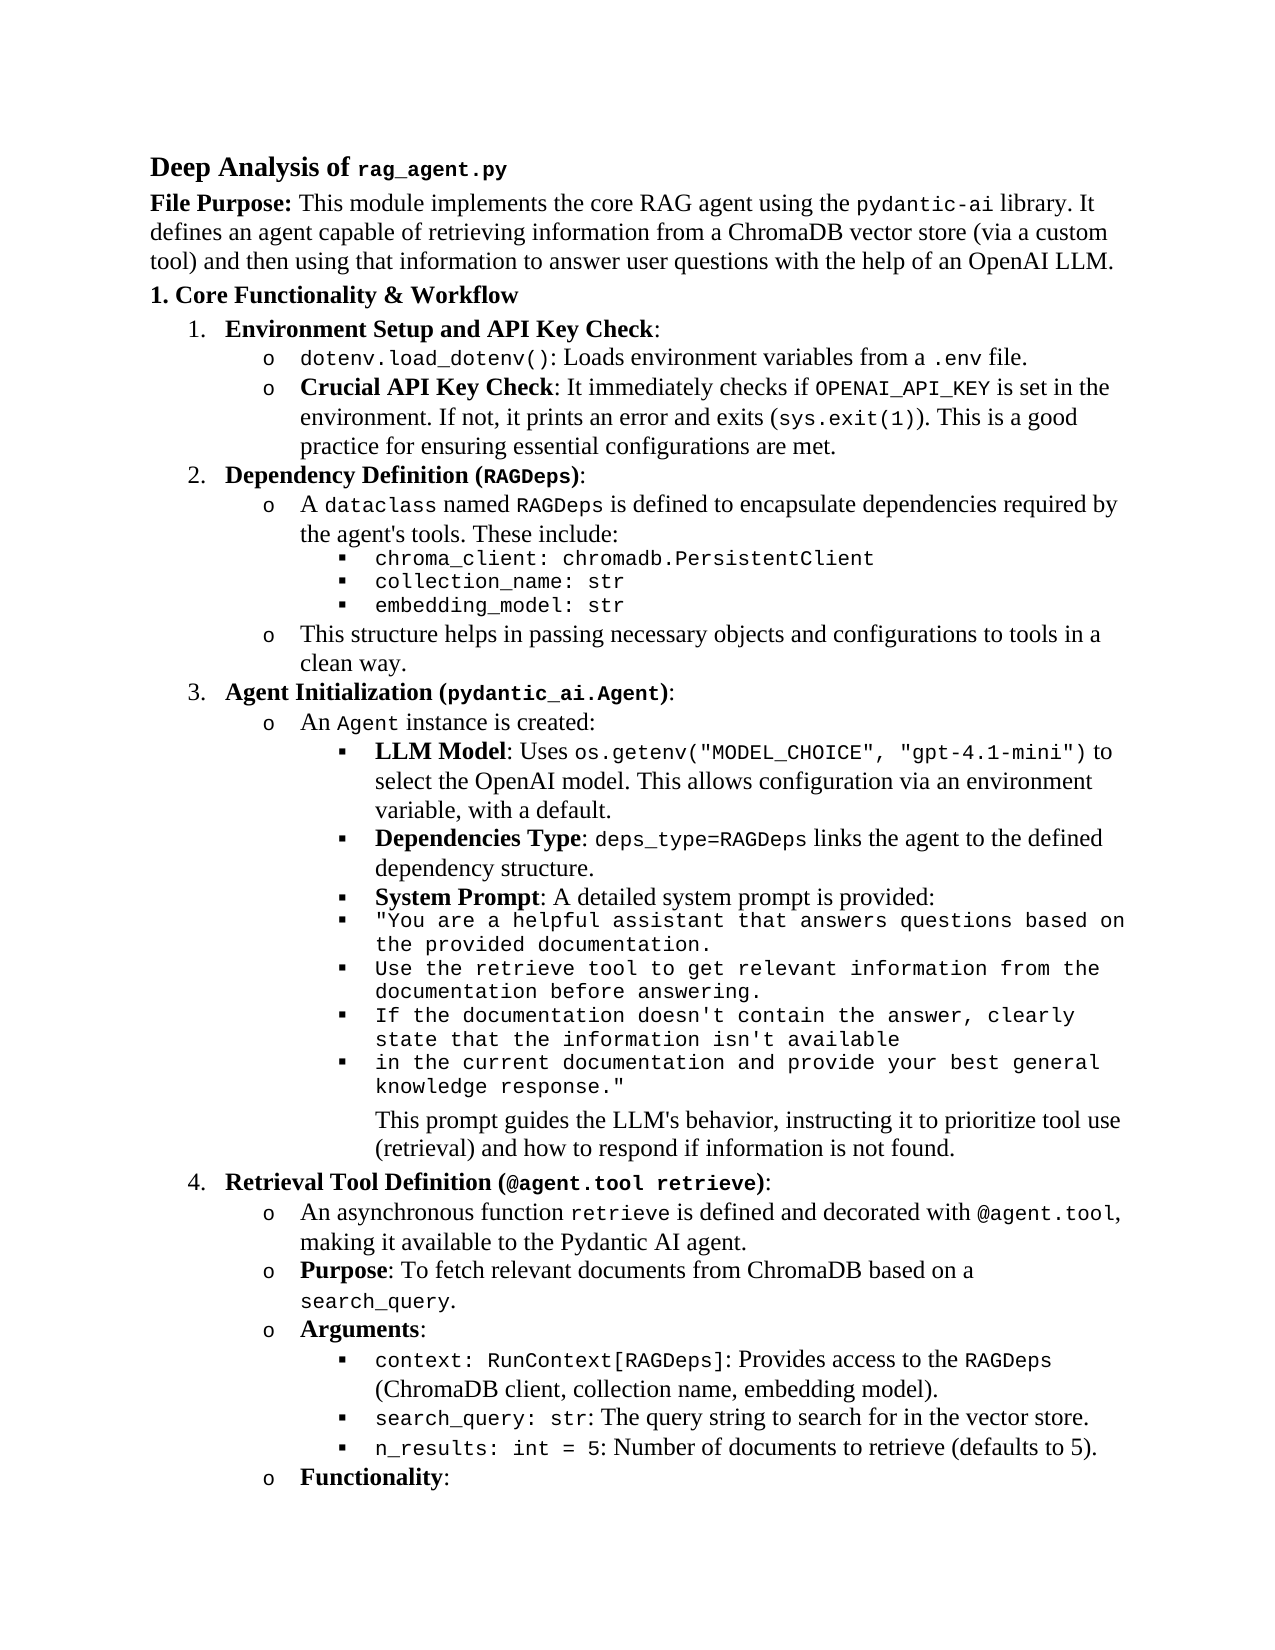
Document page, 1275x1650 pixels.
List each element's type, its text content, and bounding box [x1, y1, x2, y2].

list LLM Model: Uses os.getenv("MODEL_CHOICE", "gpt-4.1-mini") to select the OpenAI model. This allows configuration via an environment variable, with a default. [337, 736, 1125, 823]
list Dependency Definition (RAGDeps): [187, 460, 1125, 489]
list Use the retrieve tool to get relevant information from the documentation before answering. [337, 958, 1125, 1005]
list in the current documentation and provide your best general knowledge response." [337, 1052, 1125, 1100]
list Retrieval Tool Definition (@agent.tool retrieve): [187, 1167, 1125, 1197]
list If the documentation doesn't contain the answer, clearly state that the information isn't available [337, 1005, 1125, 1052]
list n_results: int = 5: Number of documents to retrieve (defaults to 5). [337, 1432, 1125, 1462]
list System Prompt: A detailed system prompt is provided: [337, 882, 1125, 911]
list A dataclass named RAGDeps is defined to encapsulate dependencies required by the agent's tools. These include: [262, 489, 1125, 548]
list Crucial API Key Check: It immediately checks if OPENAI_API_KEY is set in the environment. If not, it prints an error and exits (sys.exit(1)). This is a good practice for ensuring essential configurations are met. [262, 372, 1125, 460]
text 1. Core Functionality & Workflow [150, 280, 1125, 309]
text This prompt guides the LLM's behavior, instructing it to prioritize tool use (retrieval) and how to respond if information is not found. [375, 1105, 1125, 1162]
list dotenv.load_dotenv(): Loads environment variables from a .env file. [262, 342, 1125, 372]
list chroma_client: chromadb.PersistentClient [337, 548, 1125, 572]
list Dependencies Type: deps_type=RAGDeps links the agent to the defined dependency structure. [337, 823, 1125, 882]
list "You are a helpful assistant that answers questions based on the provided documentation. [337, 911, 1125, 958]
list An asynchronous function retrieve is defined and decorated with @agent.tool, making it available to the Pydantic AI agent. [262, 1197, 1125, 1255]
list context: RunContext[RAGDeps]: Provides access to the RAGDeps (ChromaDB client, collection name, embedding model). [337, 1344, 1125, 1402]
list embedding_model: str [337, 595, 1125, 619]
list Functionality: [262, 1462, 1125, 1491]
text File Purpose: This module implements the core RAG agent using the pydantic-ai library. It defines an agent capable of retrieving information from a ChromaDB vector store (via a custom tool) and then using that information to answer user questions with the help of an OpenAI LLM. [150, 188, 1125, 275]
list Arguments: [262, 1314, 1125, 1344]
list This structure helps in passing necessary objects and configurations to tools in a clean way. [262, 619, 1125, 677]
text Deep Analysis of rag_agent.py [150, 150, 1125, 183]
list An Agent instance is created: [262, 707, 1125, 736]
list Agent Initialization (pydantic_ai.Agent): [187, 677, 1125, 707]
list Environment Setup and API Key Check: [187, 314, 1125, 342]
list search_query: str: The query string to search for in the vector store. [337, 1402, 1125, 1432]
list Purpose: To fetch relevant documents from ChromaDB based on a search_query. [262, 1255, 1125, 1314]
list collection_name: str [337, 572, 1125, 595]
